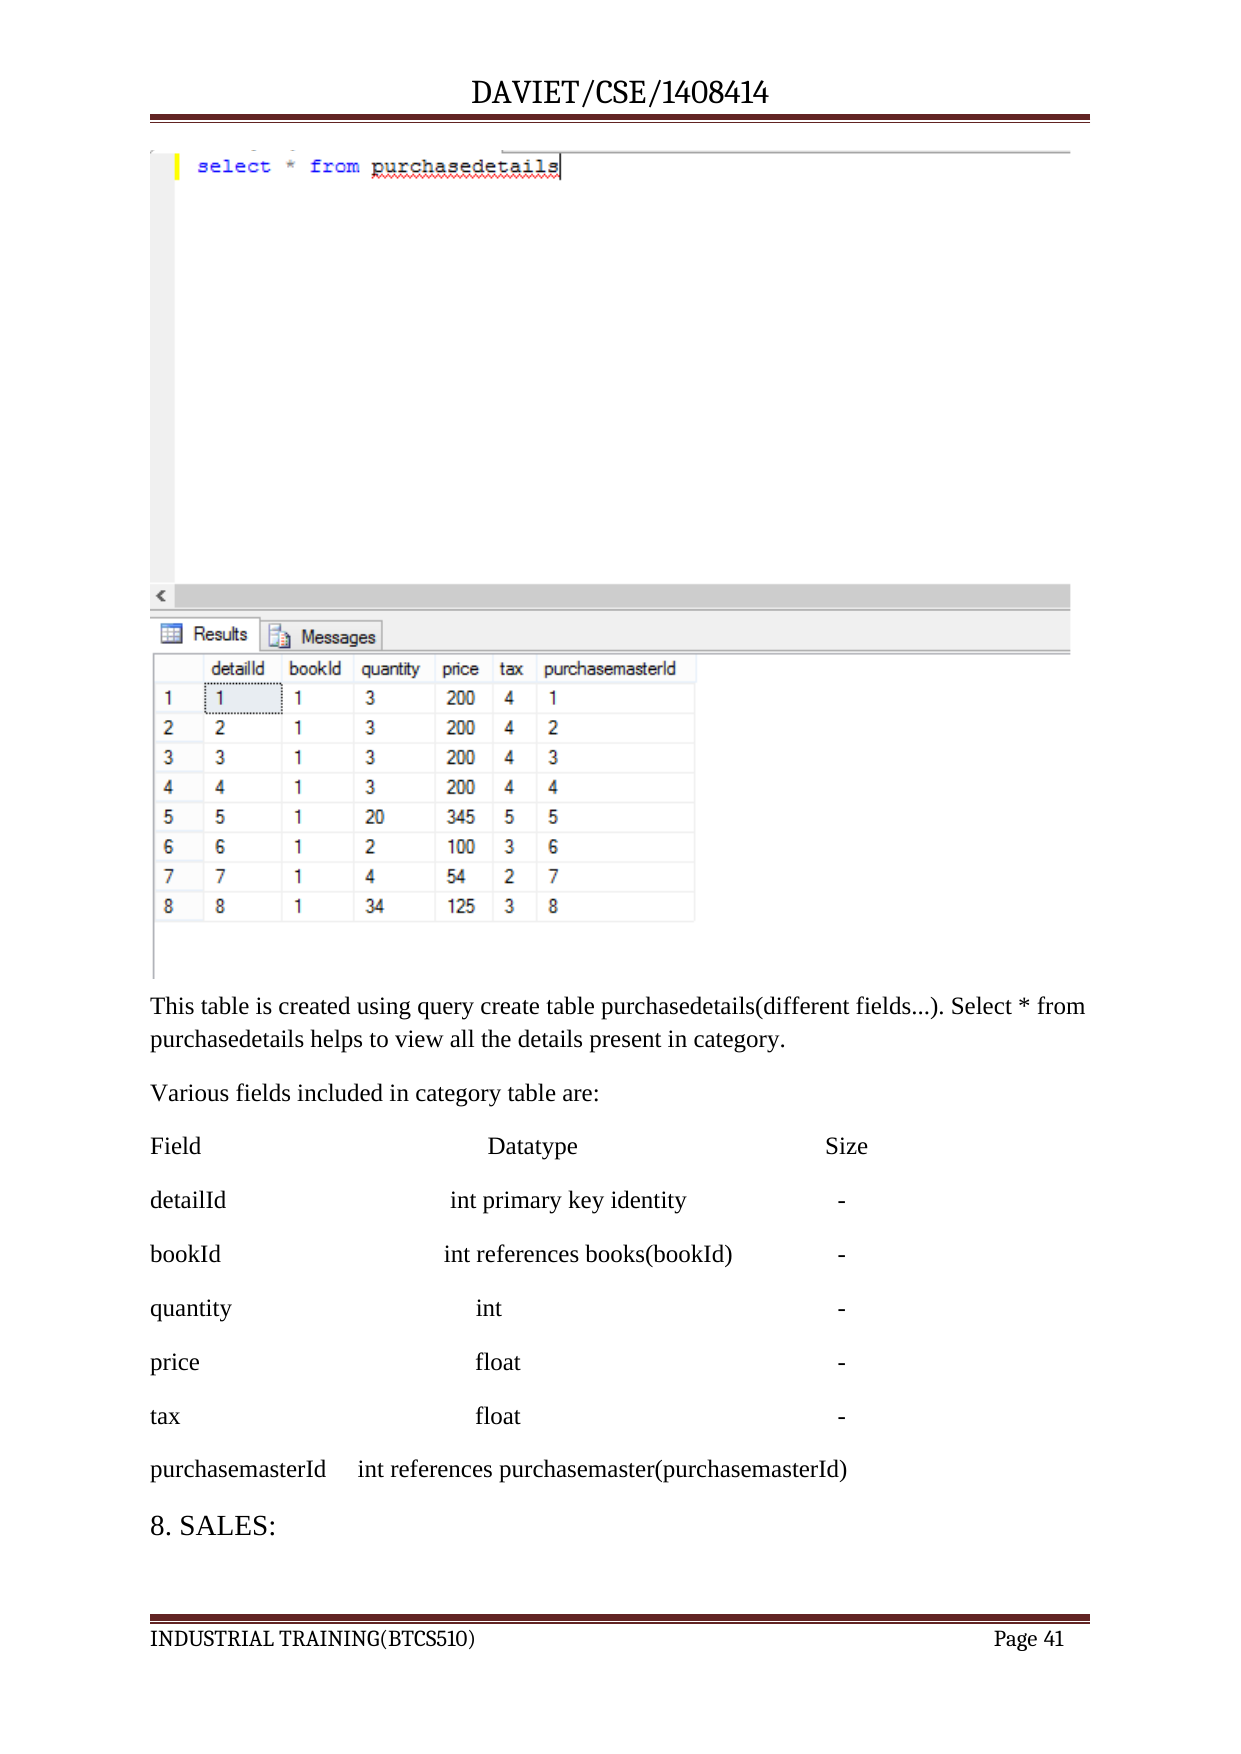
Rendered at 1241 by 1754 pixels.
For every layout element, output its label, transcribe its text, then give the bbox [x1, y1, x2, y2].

picture [150, 150, 1071, 979]
text This table is created using query create table purchasedetails(different fields...). Select * from purchasedetails helps to view all the details present in category. [150, 991, 1090, 1052]
text bookId int references books(bookId) - [150, 1239, 1090, 1268]
text quantity int - [150, 1293, 1090, 1322]
text Field Datatype Size [150, 1131, 1090, 1160]
text price float - [150, 1347, 1090, 1376]
text purchasemasterId int references purchasemaster(purchasemasterId) [150, 1454, 1090, 1483]
text tax float - [150, 1401, 1090, 1429]
text detailId int primary key identity - [150, 1185, 1090, 1214]
text Various fields included in category table are: [150, 1078, 1090, 1106]
text 8. SALES: [150, 1508, 1090, 1542]
